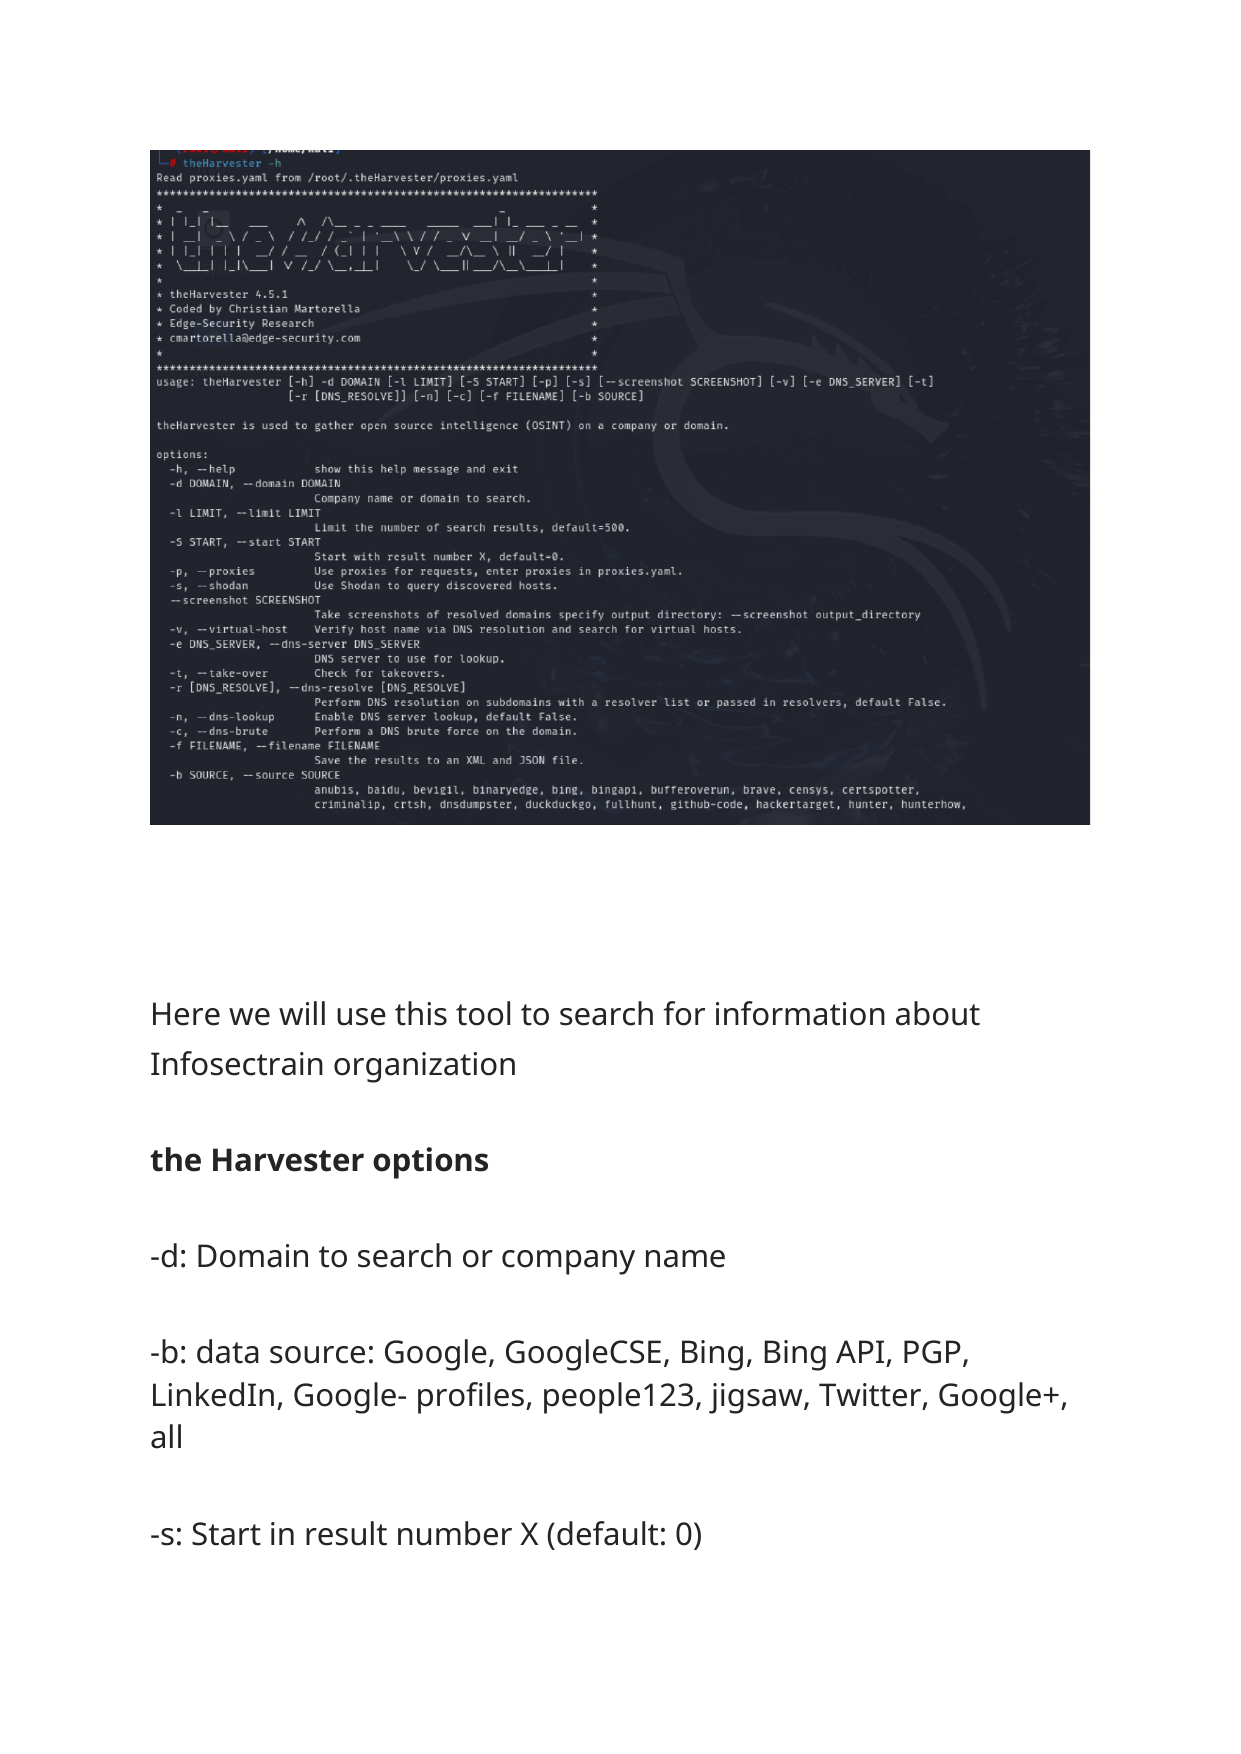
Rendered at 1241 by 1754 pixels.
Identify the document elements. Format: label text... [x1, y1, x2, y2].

picture [150, 150, 1091, 825]
text -d: Domain to search or company name [150, 1234, 1090, 1277]
text -b: data source: Google, GoogleCSE, Bing, Bing API, PGP, LinkedIn, Google- profiles, people123, jigsaw, Twitter, Google+, all [150, 1330, 1090, 1458]
text -s: Start in result number X (default: 0) [150, 1511, 1090, 1554]
text the Harvester options [150, 1138, 1090, 1180]
text Here we will use this tool to search for information about Infosectrain organization [150, 984, 1090, 1084]
